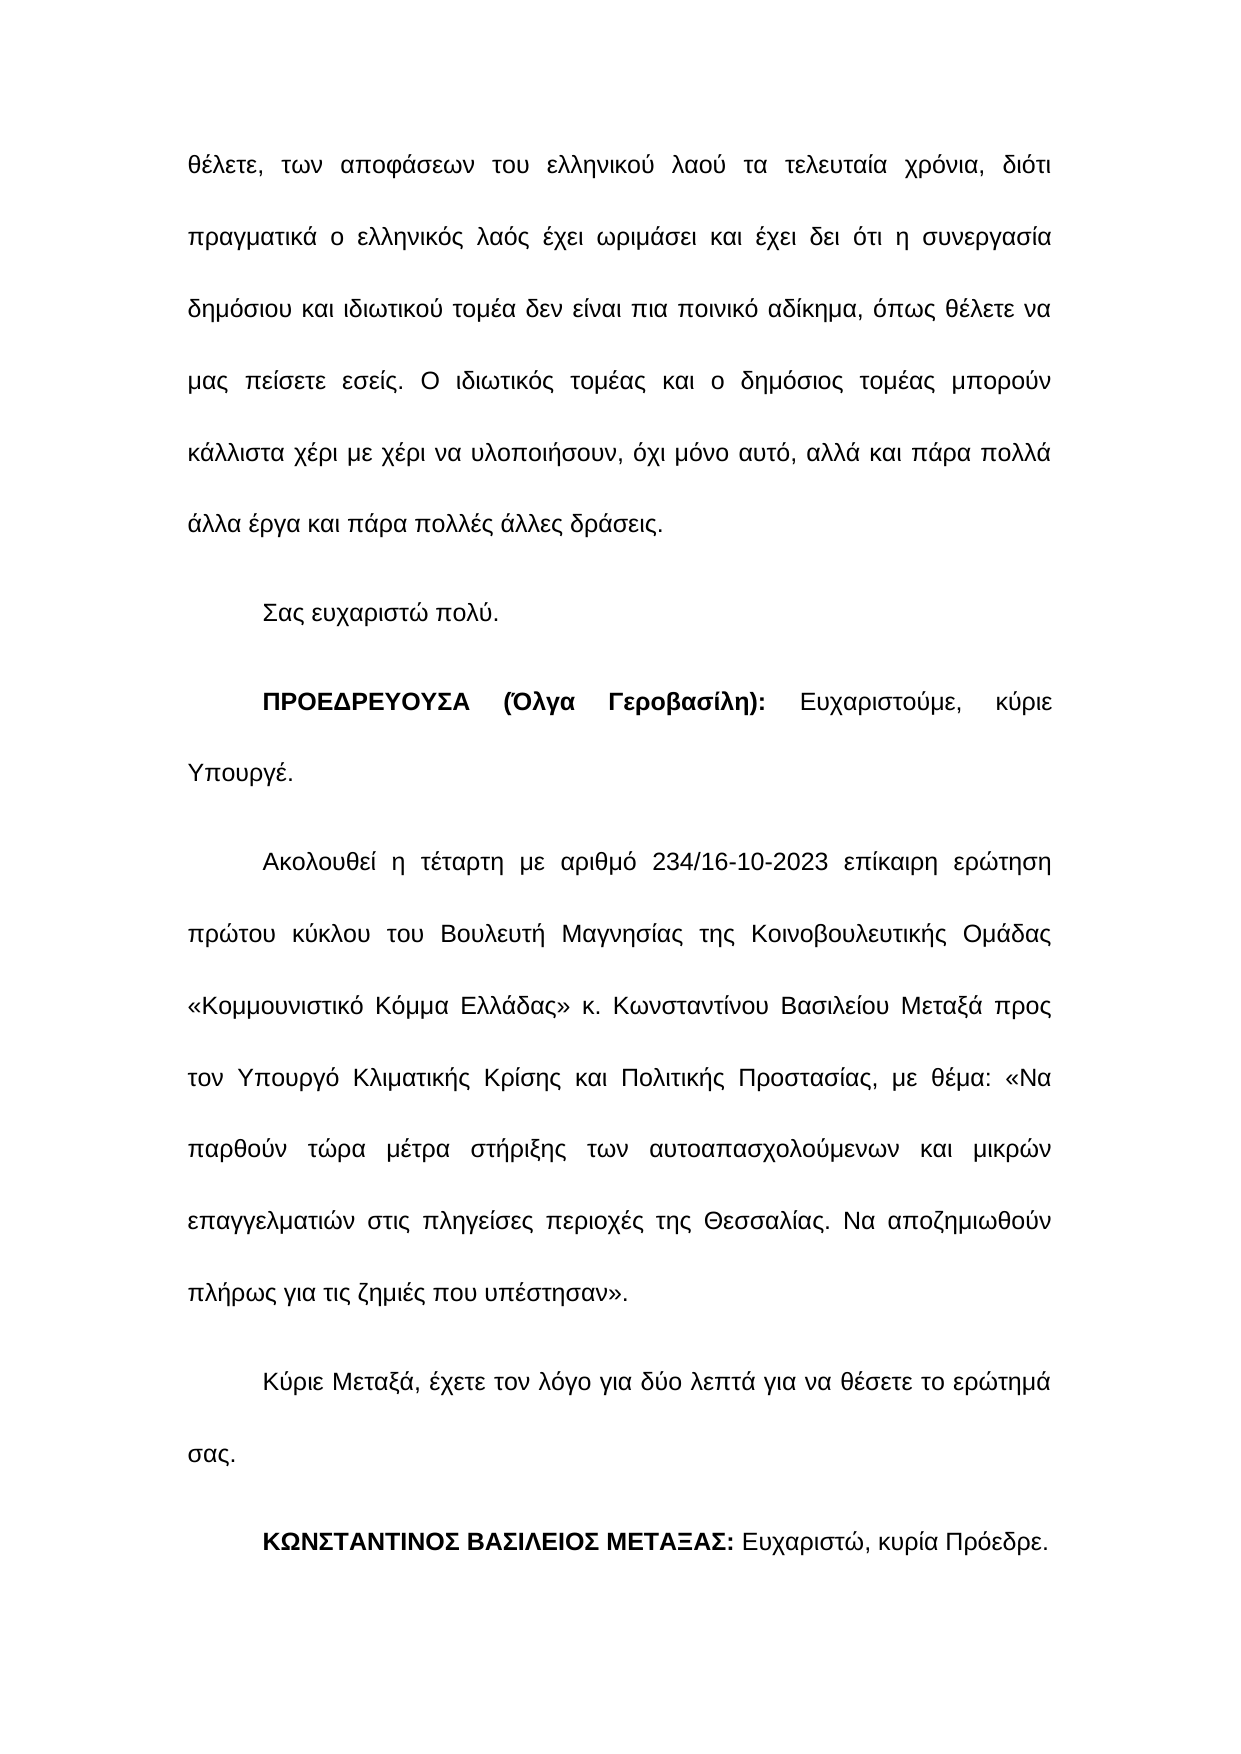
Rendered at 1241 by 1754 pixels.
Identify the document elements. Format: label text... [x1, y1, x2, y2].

text Ακολουθεί η τέταρτη με αριθμό 234/16-10-2023 επίκαιρη ερώτηση πρώτου κύκλου του Βουλευτή Μαγνησίας της Κοινοβουλευτικής Ομάδας «Κομμουνιστικό Κόμμα Ελλάδας» κ. Κωνσταντίνου Βασιλείου Μεταξά προς τον Υπουργό Κλιματικής Κρίσης και Πολιτικής Προστασίας, με θέμα: «Να παρθούν τώρα μέτρα στήριξης των αυτοαπασχολούμενων και μικρών επαγγελματιών στις πληγείσες περιοχές της Θεσσαλίας. Να αποζημιωθούν πλήρως για τις ζημιές που υπέστησαν». [187, 847, 1053, 1307]
text Κύριε Μεταξά, έχετε τον λόγο για δύο λεπτά για να θέσετε το ερώτημά σας. [187, 1367, 1053, 1467]
text Σας ευχαριστώ πολύ. [187, 598, 1053, 627]
text ΚΩΝΣΤΑΝΤΙΝΟΣ ΒΑΣΙΛΕΙΟΣ ΜΕΤΑΞΑΣ: Ευχαριστώ, κυρία Πρόεδρε. [187, 1527, 1053, 1556]
text ΠΡΟΕΔΡΕΥΟΥΣΑ (Όλγα Γεροβασίλη): Ευχαριστούμε, κύριε Υπουργέ. [187, 686, 1053, 787]
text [187, 150, 1053, 538]
